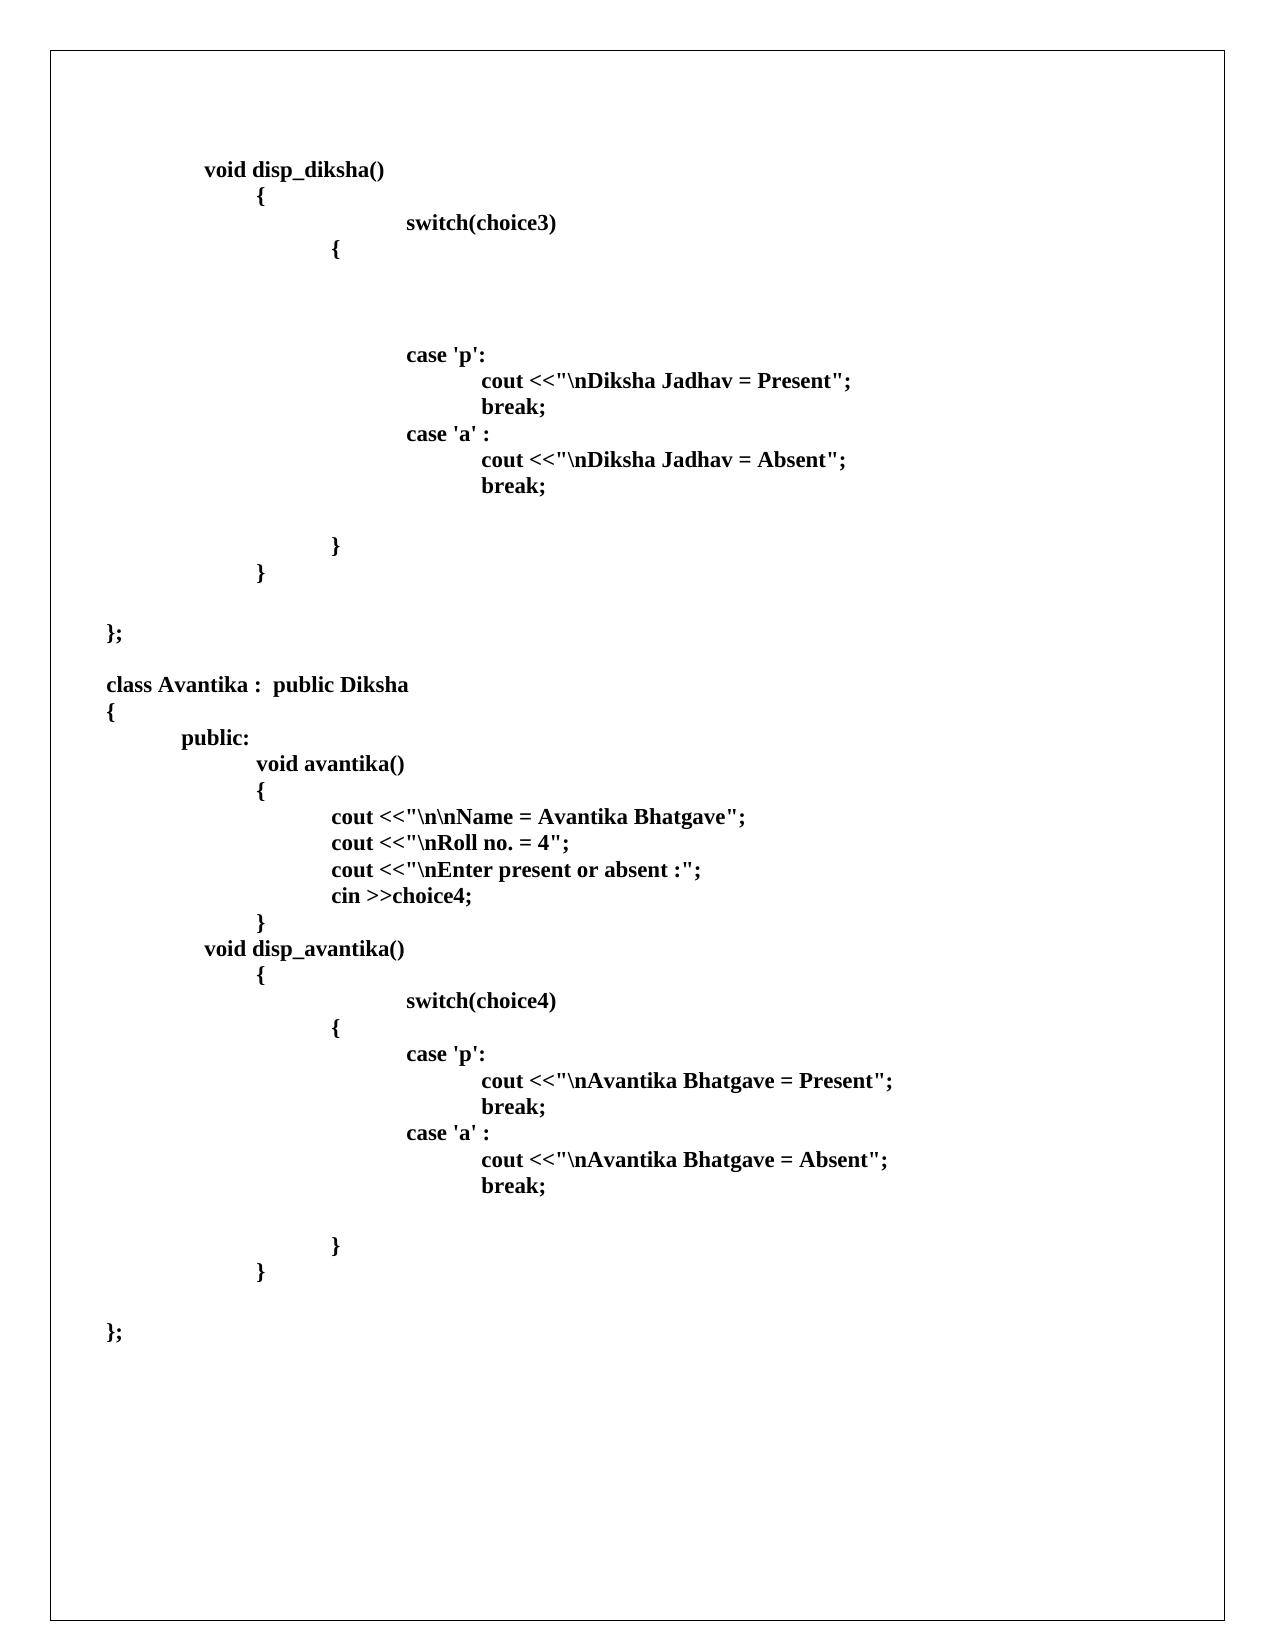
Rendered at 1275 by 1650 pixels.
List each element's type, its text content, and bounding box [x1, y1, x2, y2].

text { [106, 183, 1169, 209]
text } [106, 1232, 1169, 1258]
text public: [106, 724, 1169, 750]
text cout <<"\nDiksha Jadhav = Absent"; [106, 446, 1169, 472]
text cin >>choice4; [106, 882, 1169, 908]
text case 'a' : [106, 420, 1169, 446]
text void disp_avantika() [106, 935, 1169, 961]
text { [106, 777, 1169, 803]
text break; [106, 1093, 1169, 1119]
text } [106, 908, 1169, 935]
text break; [106, 1172, 1169, 1198]
text cout <<"\nAvantika Bhatgave = Present"; [106, 1067, 1169, 1093]
text cout <<"\n\nName = Avantika Bhatgave"; [106, 803, 1169, 829]
text break; [106, 393, 1169, 420]
text switch(choice3) [106, 209, 1169, 235]
text cout <<"\nDiksha Jadhav = Present"; [106, 367, 1169, 393]
text case 'p': [106, 341, 1169, 367]
text { [106, 961, 1169, 988]
text } [106, 1258, 1169, 1285]
text cout <<"\nEnter present or absent :"; [106, 856, 1169, 882]
text { [106, 235, 1169, 262]
text } [106, 532, 1169, 559]
text cout <<"\nRoll no. = 4"; [106, 829, 1169, 856]
text break; [106, 472, 1169, 499]
text { [106, 1014, 1169, 1040]
text }; [106, 1318, 1169, 1344]
text void avantika() [106, 750, 1169, 777]
text cout <<"\nAvantika Bhatgave = Absent"; [106, 1146, 1169, 1172]
text }; [106, 619, 1169, 645]
text case 'p': [106, 1040, 1169, 1067]
text void disp_diksha() [106, 156, 1169, 183]
text switch(choice4) [106, 988, 1169, 1014]
text } [106, 559, 1169, 585]
text { [106, 698, 1169, 724]
text case 'a' : [106, 1119, 1169, 1146]
text class Avantika : public Diksha [106, 671, 1169, 698]
